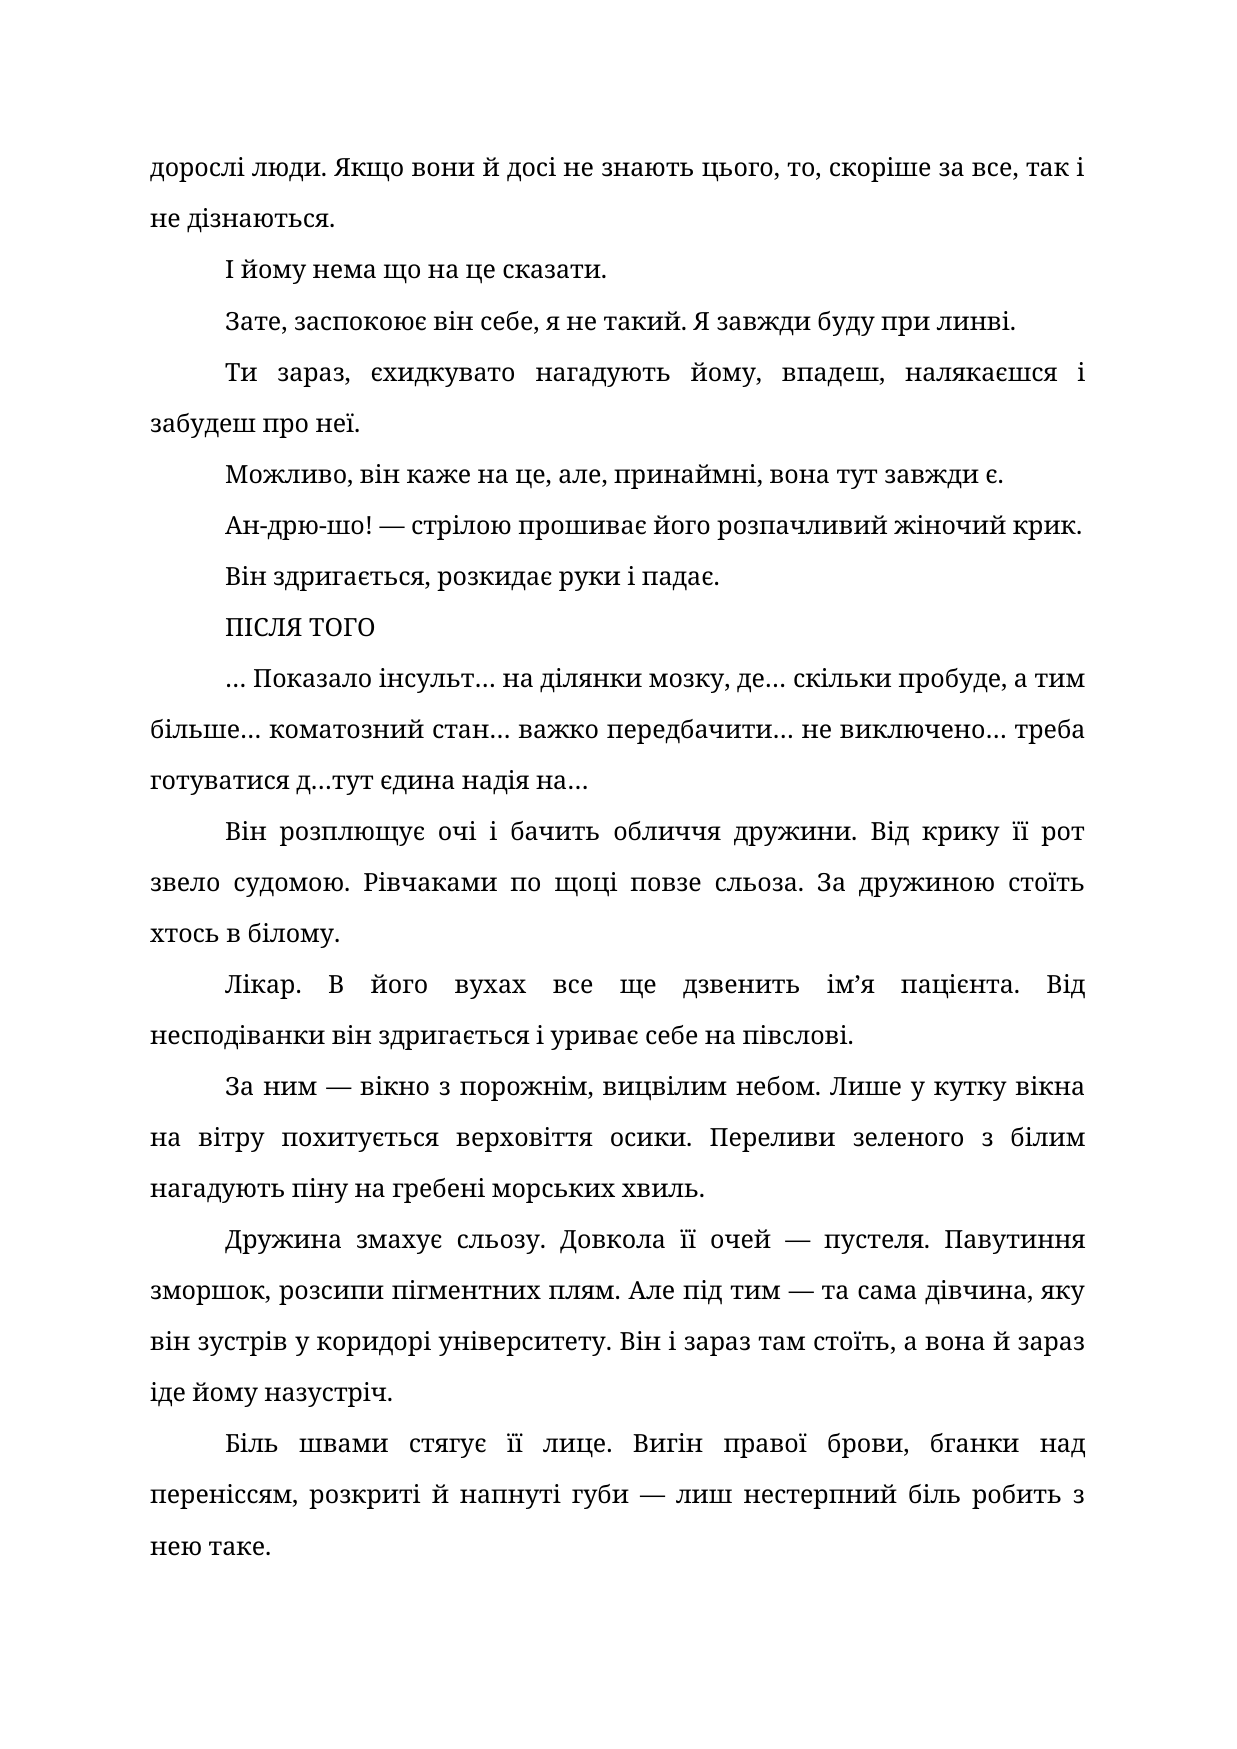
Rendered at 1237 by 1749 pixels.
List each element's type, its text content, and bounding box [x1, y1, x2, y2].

text За ним — вікно з порожнім, вицвілим небом. Лише у кутку вікна на вітру похитується верховіття осики. Переливи зеленого з білим нагадують піну на гребені морських хвиль. [150, 1069, 1086, 1205]
text Дружина змахує сльозу. Довкола її очей — пустеля. Павутиння зморшок, розсипи пігментних плям. Але під тим — та сама дівчина, яку він зустрів у коридорі університету. Він і зараз там стоїть, а вона й зараз іде йому назустріч. [150, 1222, 1086, 1409]
text Він розплющує очі і бачить обличчя дружини. Від крику її рот звело судомою. Рівчаками по щоці повзе сльоза. За дружиною стоїть хтось в білому. [150, 813, 1086, 950]
text … Показало інсульт… на ділянки мозку, де… скільки пробуде, а тим більше… коматозний стан… важко передбачити… не виключено… треба готуватися д…тут єдина надія на… [150, 660, 1086, 797]
text ПІСЛЯ ТОГО [150, 609, 1086, 643]
text Ти зараз, єхидкувато нагадують йому, впадеш, налякаєшся і забудеш про неї. [150, 354, 1086, 439]
text Ан-дрю-шо! — стрілою прошиває його розпачливий жіночий крик. [150, 507, 1086, 541]
text І йому нема що на це сказати. [150, 252, 1086, 286]
text Біль швами стягує її лице. Вигін правої брови, бганки над переніссям, розкриті й напнуті губи — лиш нестерпний біль робить з нею таке. [150, 1426, 1086, 1562]
text Можливо, він каже на це, але, принаймні, вона тут завжди є. [150, 456, 1086, 490]
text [150, 150, 1086, 235]
text Він здригається, розкидає руки і падає. [150, 558, 1086, 592]
text Лікар. В його вухах все ще дзвенить ім’я пацієнта. Від несподіванки він здригається і уриває себе на півслові. [150, 967, 1086, 1052]
text Зате, заспокоює він себе, я не такий. Я завжди буду при линві. [150, 303, 1086, 337]
